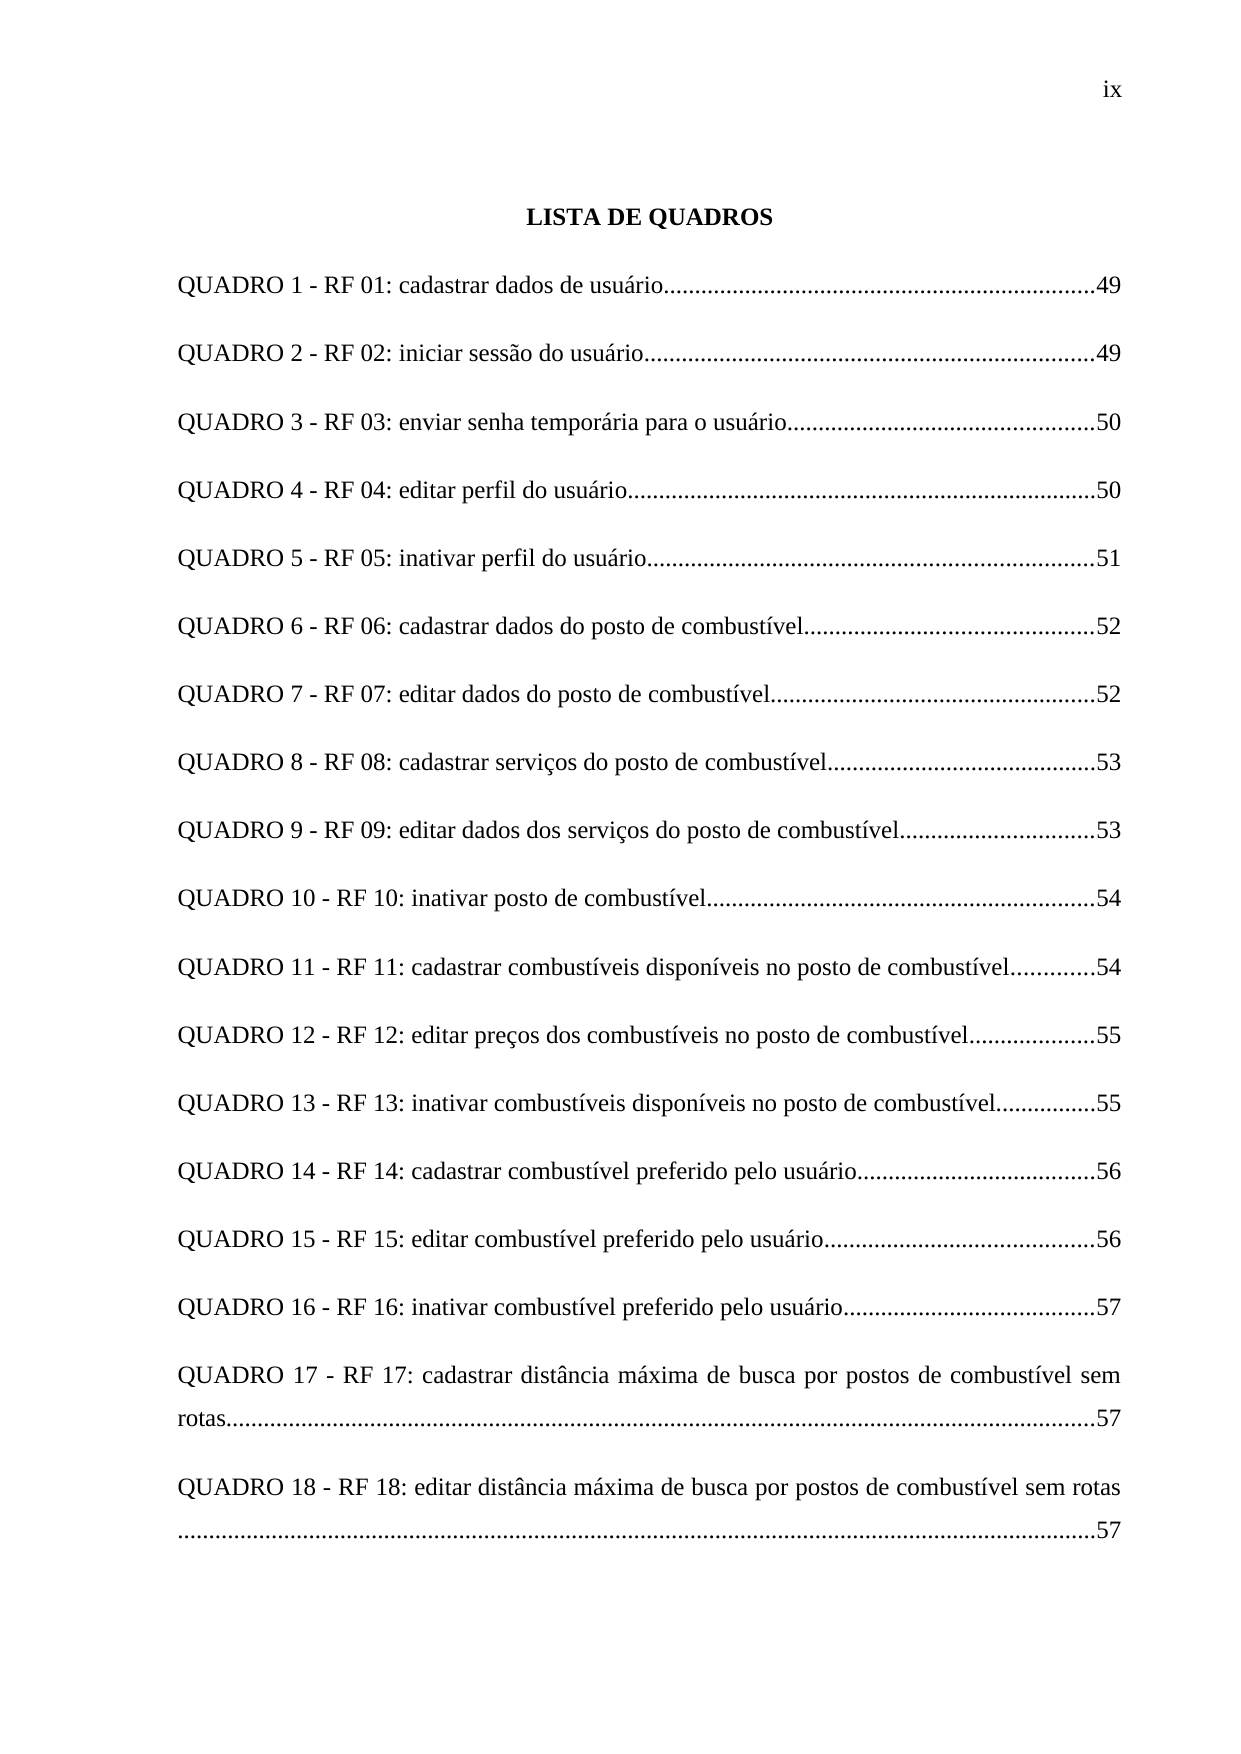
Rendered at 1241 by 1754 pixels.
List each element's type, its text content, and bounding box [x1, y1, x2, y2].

text QUADRO 17 - RF 17: cadastrar distância máxima de busca por postos de combustível sem rotas 57 [177, 1360, 1122, 1432]
text QUADRO 15 - RF 15: editar combustível preferido pelo usuário 56 [177, 1224, 1122, 1253]
text QUADRO 11 - RF 11: cadastrar combustíveis disponíveis no posto de combustível 54 [177, 952, 1122, 980]
text QUADRO 18 - RF 18: editar distância máxima de busca por postos de combustível sem rotas 57 [177, 1472, 1122, 1543]
text QUADRO 16 - RF 16: inativar combustível preferido pelo usuário 57 [177, 1292, 1122, 1321]
text QUADRO 3 - RF 03: enviar senha temporária para o usuário 50 [177, 407, 1122, 435]
text QUADRO 13 - RF 13: inativar combustíveis disponíveis no posto de combustível. 55 [177, 1088, 1122, 1117]
text QUADRO 14 - RF 14: cadastrar combustível preferido pelo usuário 56 [177, 1156, 1122, 1185]
text QUADRO 12 - RF 12: editar preços dos combustíveis no posto de combustível 55 [177, 1020, 1122, 1048]
text LISTA DE QUADROS [177, 202, 1122, 231]
text QUADRO 5 - RF 05: inativar perfil do usuário 51 [177, 543, 1122, 572]
text QUADRO 1 - RF 01: cadastrar dados de usuário 49 [177, 270, 1122, 299]
text QUADRO 7 - RF 07: editar dados do posto de combustível 52 [177, 679, 1122, 708]
text QUADRO 2 - RF 02: iniciar sessão do usuário 49 [177, 338, 1122, 367]
text QUADRO 6 - RF 06: cadastrar dados do posto de combustível 52 [177, 611, 1122, 640]
text QUADRO 9 - RF 09: editar dados dos serviços do posto de combustível. 53 [177, 815, 1122, 844]
text QUADRO 8 - RF 08: cadastrar serviços do posto de combustível 53 [177, 747, 1122, 776]
text QUADRO 10 - RF 10: inativar posto de combustível 54 [177, 883, 1122, 912]
text QUADRO 4 - RF 04: editar perfil do usuário 50 [177, 475, 1122, 503]
